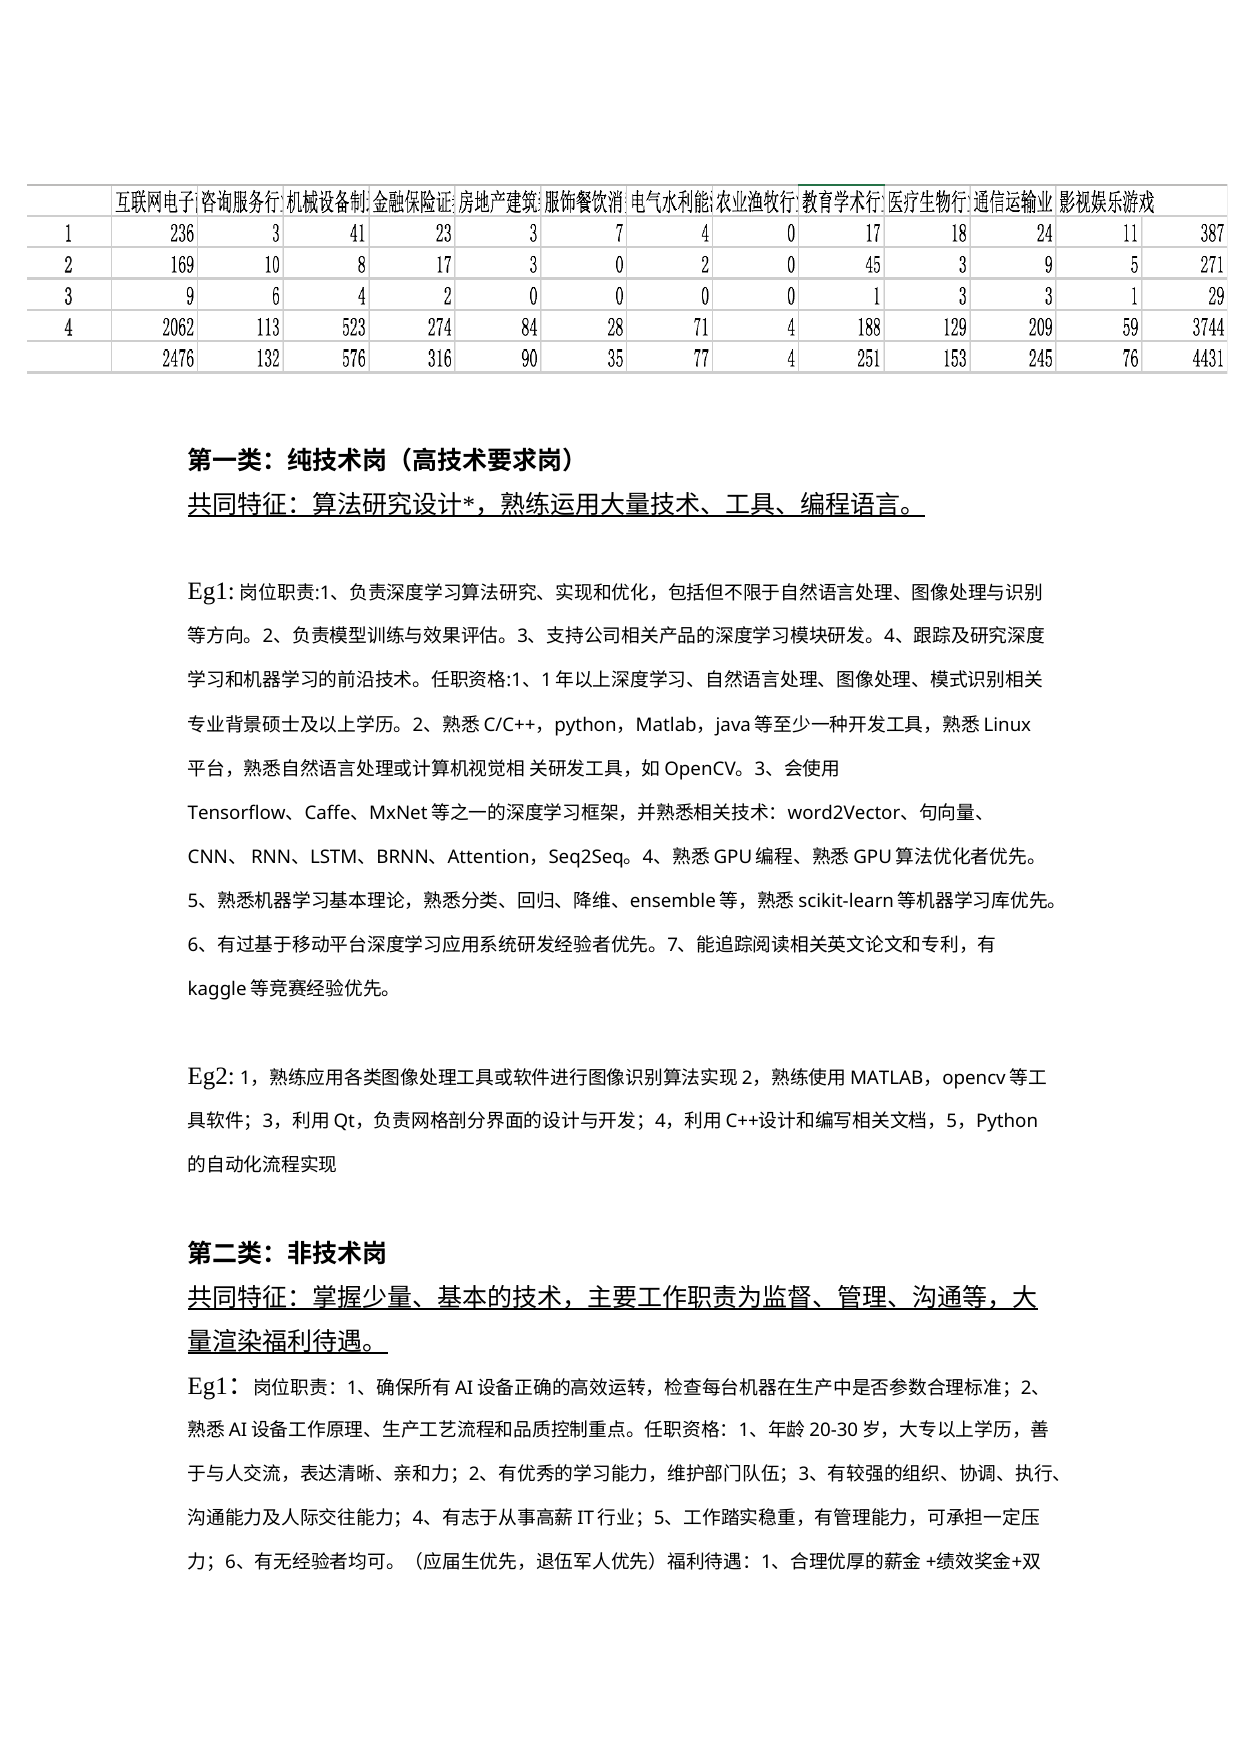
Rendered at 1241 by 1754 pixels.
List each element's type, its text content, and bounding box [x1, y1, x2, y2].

text 共同特征：算法研究设计*，熟练运用大量技术、工具、编程语言。 [187, 480, 1053, 524]
picture [27, 184, 1228, 374]
text Eg1: 岗位职责:1、负责深度学习算法研究、实现和优化，包括但不限于自然语言处理、图像处理与识别等方向。2、负责模型训练与效果评估。3、支持公司相关产品的深度学习模块研发。4、跟踪及研究深度学习和机器学习的前沿技术。任职资格:1、1年以上深度学习、自然语言处理、图像处理、模式识别相关专业背景硕士及以上学历。2、熟悉C/C++，python，Matlab，java等至少一种开发工具，熟悉Linux平台，熟悉自然语言处理或计算机视觉相 关研发工具，如OpenCV。3、会使用Tensorflow、Caffe、MxNet等之一的深度学习框架，并熟悉相关技术：word2Vector、句向量、CNN、 RNN、LSTM、BRNN、Attention，Seq2Seq。4、熟悉GPU编程、熟悉GPU算法优化者优先。5、熟悉机器学习基本理论，熟悉分类、回归、降维、ensemble等，熟悉scikit-learn等机器学习库优先。6、有过基于移动平台深度学习应用系统研发经验者优先。7、能追踪阅读相关英文论文和专利，有kaggle等竞赛经验优先。 [187, 568, 1053, 1009]
text 第二类：非技术岗 [187, 1229, 1053, 1273]
text 第一类：纯技术岗（高技术要求岗） [187, 436, 1053, 480]
text Eg2: 1，熟练应用各类图像处理工具或软件进行图像识别算法实现2，熟练使用MATLAB，opencv等工具软件；3，利用Qt，负责网格剖分界面的设计与开发；4，利用C++设计和编写相关文档，5，Python的自动化流程实现 [187, 1053, 1053, 1185]
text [187, 1362, 1053, 1582]
text 共同特征：掌握少量、基本的技术，主要工作职责为监督、管理、沟通等，大量渲染福利待遇。 [187, 1273, 1053, 1362]
